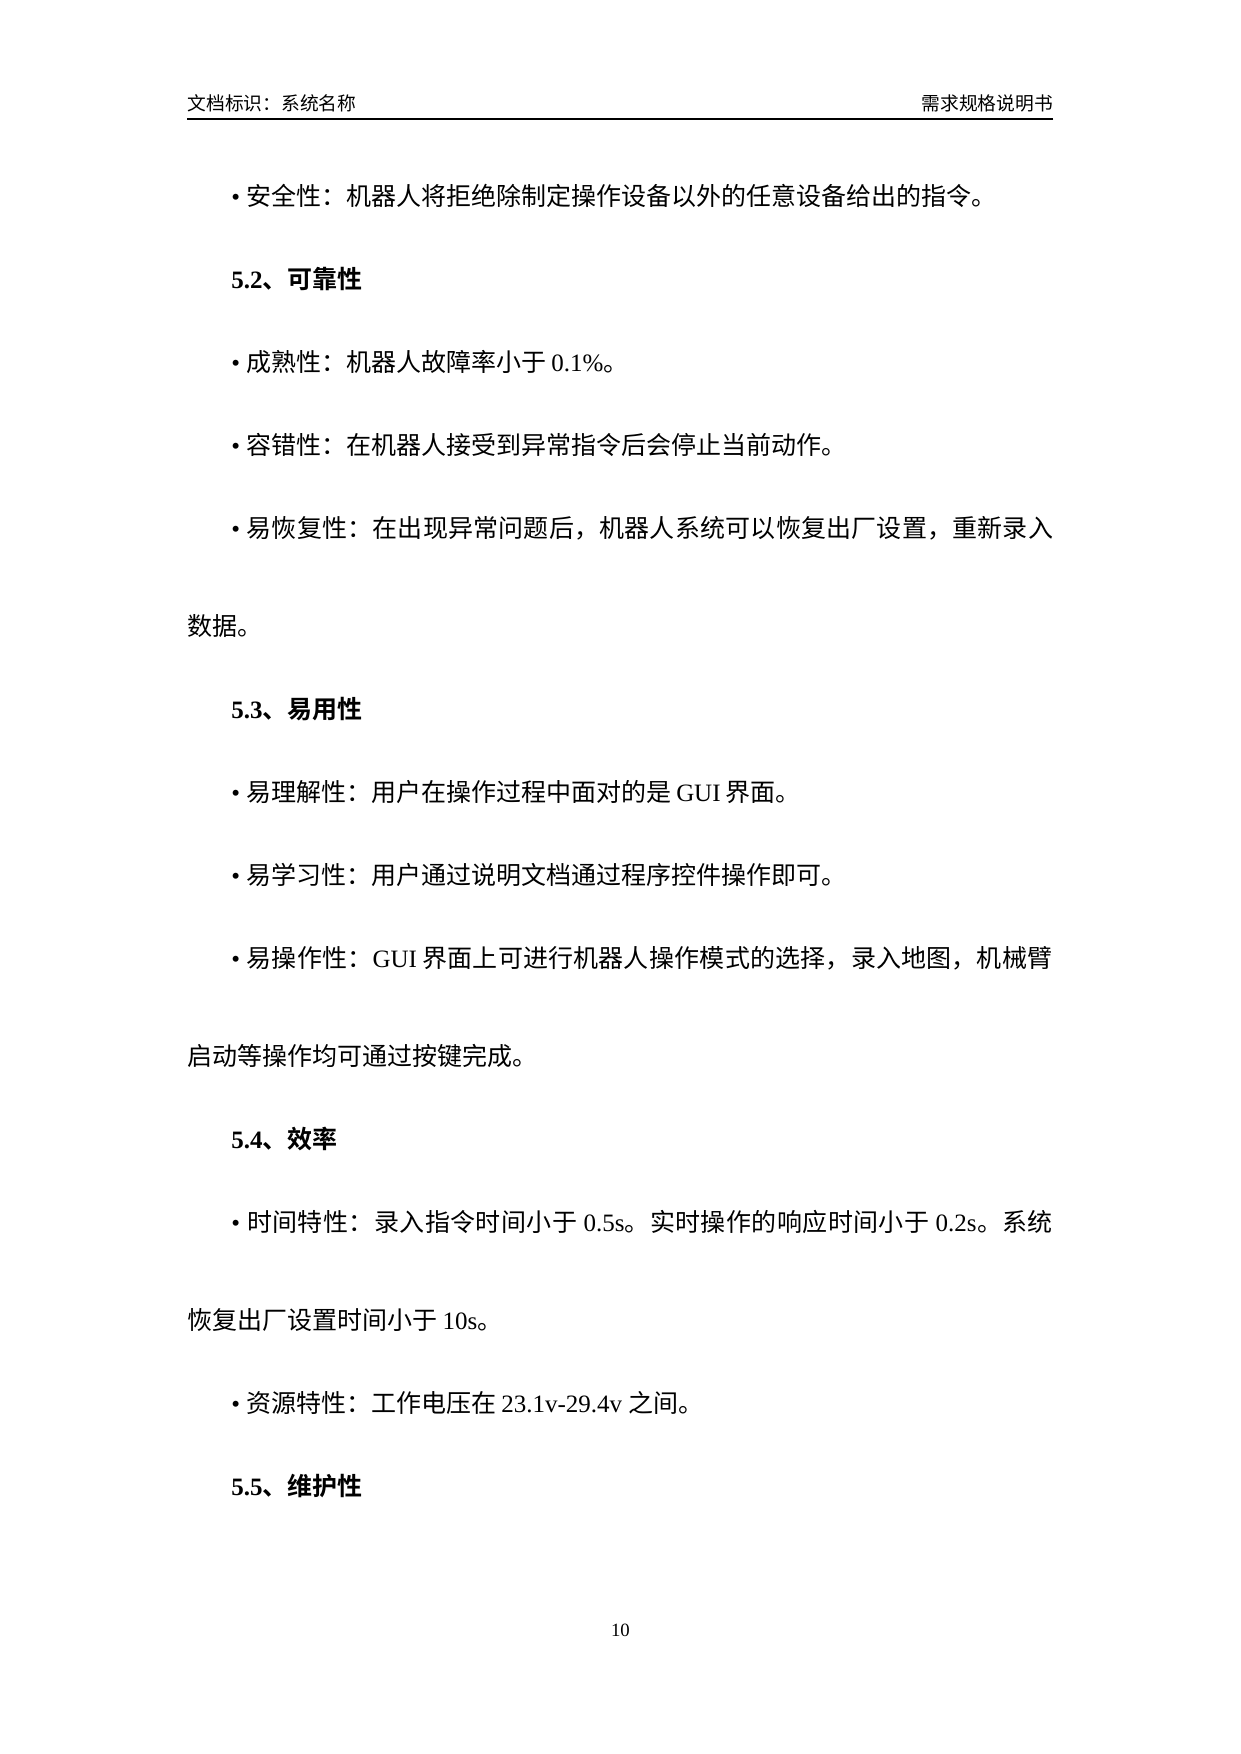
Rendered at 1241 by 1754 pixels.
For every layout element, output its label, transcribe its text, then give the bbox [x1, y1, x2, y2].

text 5.4、效率 [187, 1105, 1053, 1170]
text • 容错性：在机器人接受到异常指令后会停止当前动作。 [187, 411, 1053, 476]
text • 易学习性：用户通过说明文档通过程序控件操作即可。 [187, 841, 1053, 906]
text 5.2、可靠性 [187, 245, 1053, 310]
text 5.3、易用性 [187, 675, 1053, 740]
text • 安全性：机器人将拒绝除制定操作设备以外的任意设备给出的指令。 [187, 162, 1053, 227]
text • 成熟性：机器人故障率小于0.1%。 [187, 328, 1053, 393]
text • 易恢复性：在出现异常问题后，机器人系统可以恢复出厂设置，重新录入数据。 [187, 494, 1053, 657]
text • 易理解性：用户在操作过程中面对的是GUI界面。 [187, 758, 1053, 823]
text • 资源特性：工作电压在23.1v-29.4v 之间。 [187, 1369, 1053, 1434]
text 5.5、维护性 [187, 1452, 1053, 1517]
text • 易操作性：GUI界面上可进行机器人操作模式的选择，录入地图，机械臂启动等操作均可通过按键完成。 [187, 924, 1053, 1087]
text • 时间特性：录入指令时间小于0.5s。实时操作的响应时间小于0.2s。系统恢复出厂设置时间小于10s。 [187, 1188, 1053, 1351]
